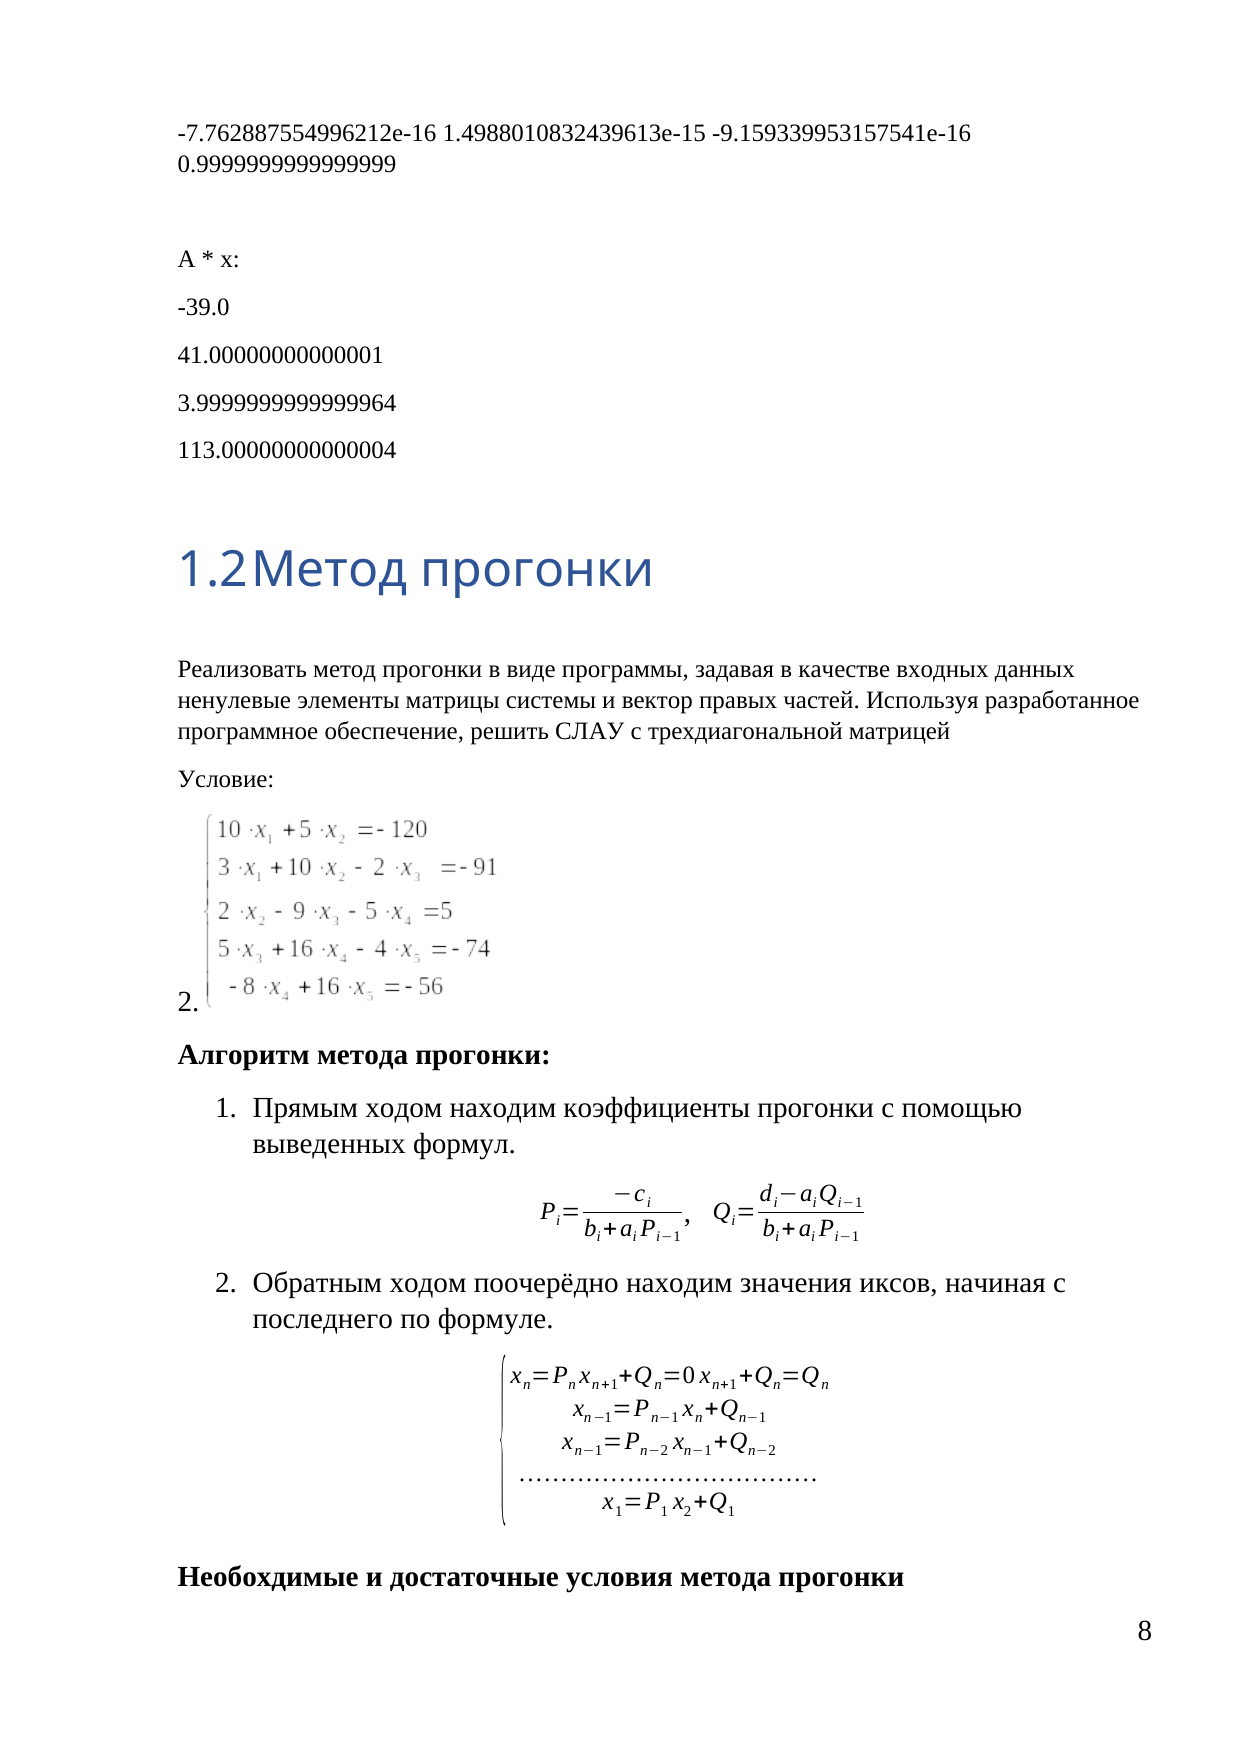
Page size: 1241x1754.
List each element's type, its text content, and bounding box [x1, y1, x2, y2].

text Алгоритм метода прогонки: [177, 1037, 1152, 1071]
text -7.762887554996212e-16 1.4988010832439613e-15 -9.159339953157541e-16 0.9999999999999999 [177, 118, 1152, 178]
list Обратным ходом поочерёдно находим значения иксов, начиная с последнего по формуле. [215, 1265, 1152, 1334]
list Прямым ходом находим коэффициенты прогонки с помощью выведенных формул. [215, 1090, 1152, 1160]
text 41.00000000000001 [177, 340, 1152, 369]
text -39.0 [177, 292, 1152, 321]
text 2. [177, 812, 1152, 1018]
text 3.9999999999999964 [177, 388, 1152, 416]
text A * x: [177, 244, 1152, 273]
subtitle Метод прогонки [177, 533, 1152, 601]
text Условие: [177, 764, 1152, 793]
text Необохдимые и достаточные условия метода прогонки [177, 1559, 1152, 1593]
text 113.00000000000004 [177, 435, 1152, 464]
text , [252, 1179, 1152, 1245]
text Реализовать метод прогонки в виде программы, задавая в качестве входных данных ненулевые элементы матрицы системы и вектор правых частей. Используя разработанное программное обеспечение, решить СЛАУ с трехдиагональной матрицей [177, 654, 1152, 745]
